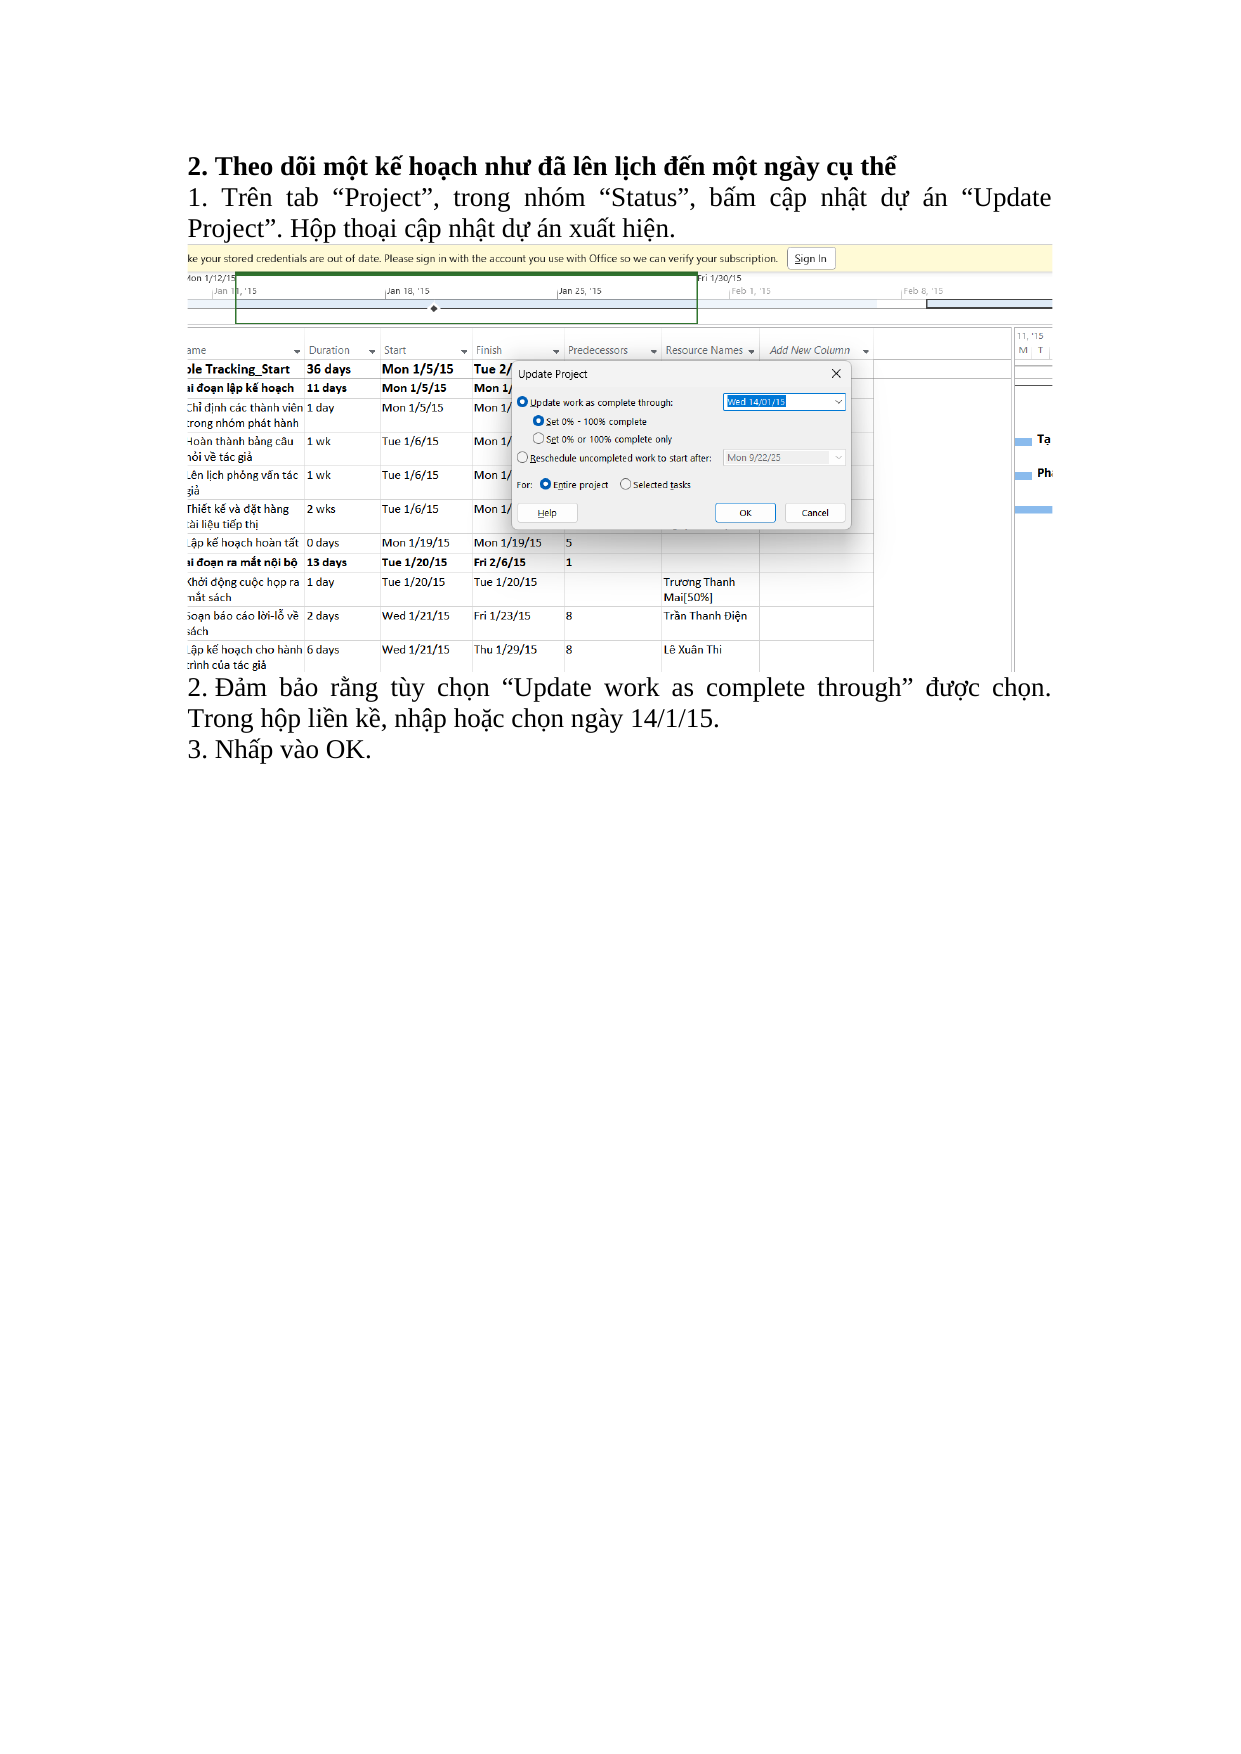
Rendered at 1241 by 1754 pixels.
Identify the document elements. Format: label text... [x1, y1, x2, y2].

list Nhấp vào OK. [187, 734, 1053, 765]
list 2. Theo dõi một kế hoạch như đã lên lịch đến một ngày cụ thể [187, 150, 1053, 181]
picture [187, 243, 1053, 672]
list 1. Trên tab “Project”, trong nhóm “Status”, bấm cập nhật dự án “Update Project”. Hộp thoại cập nhật dự án xuất hiện. [187, 181, 1053, 243]
list Đảm bảo rằng tùy chọn “Update work as complete through” được chọn. Trong hộp liền kề, nhập hoặc chọn ngày 14/1/15. [187, 672, 1053, 734]
